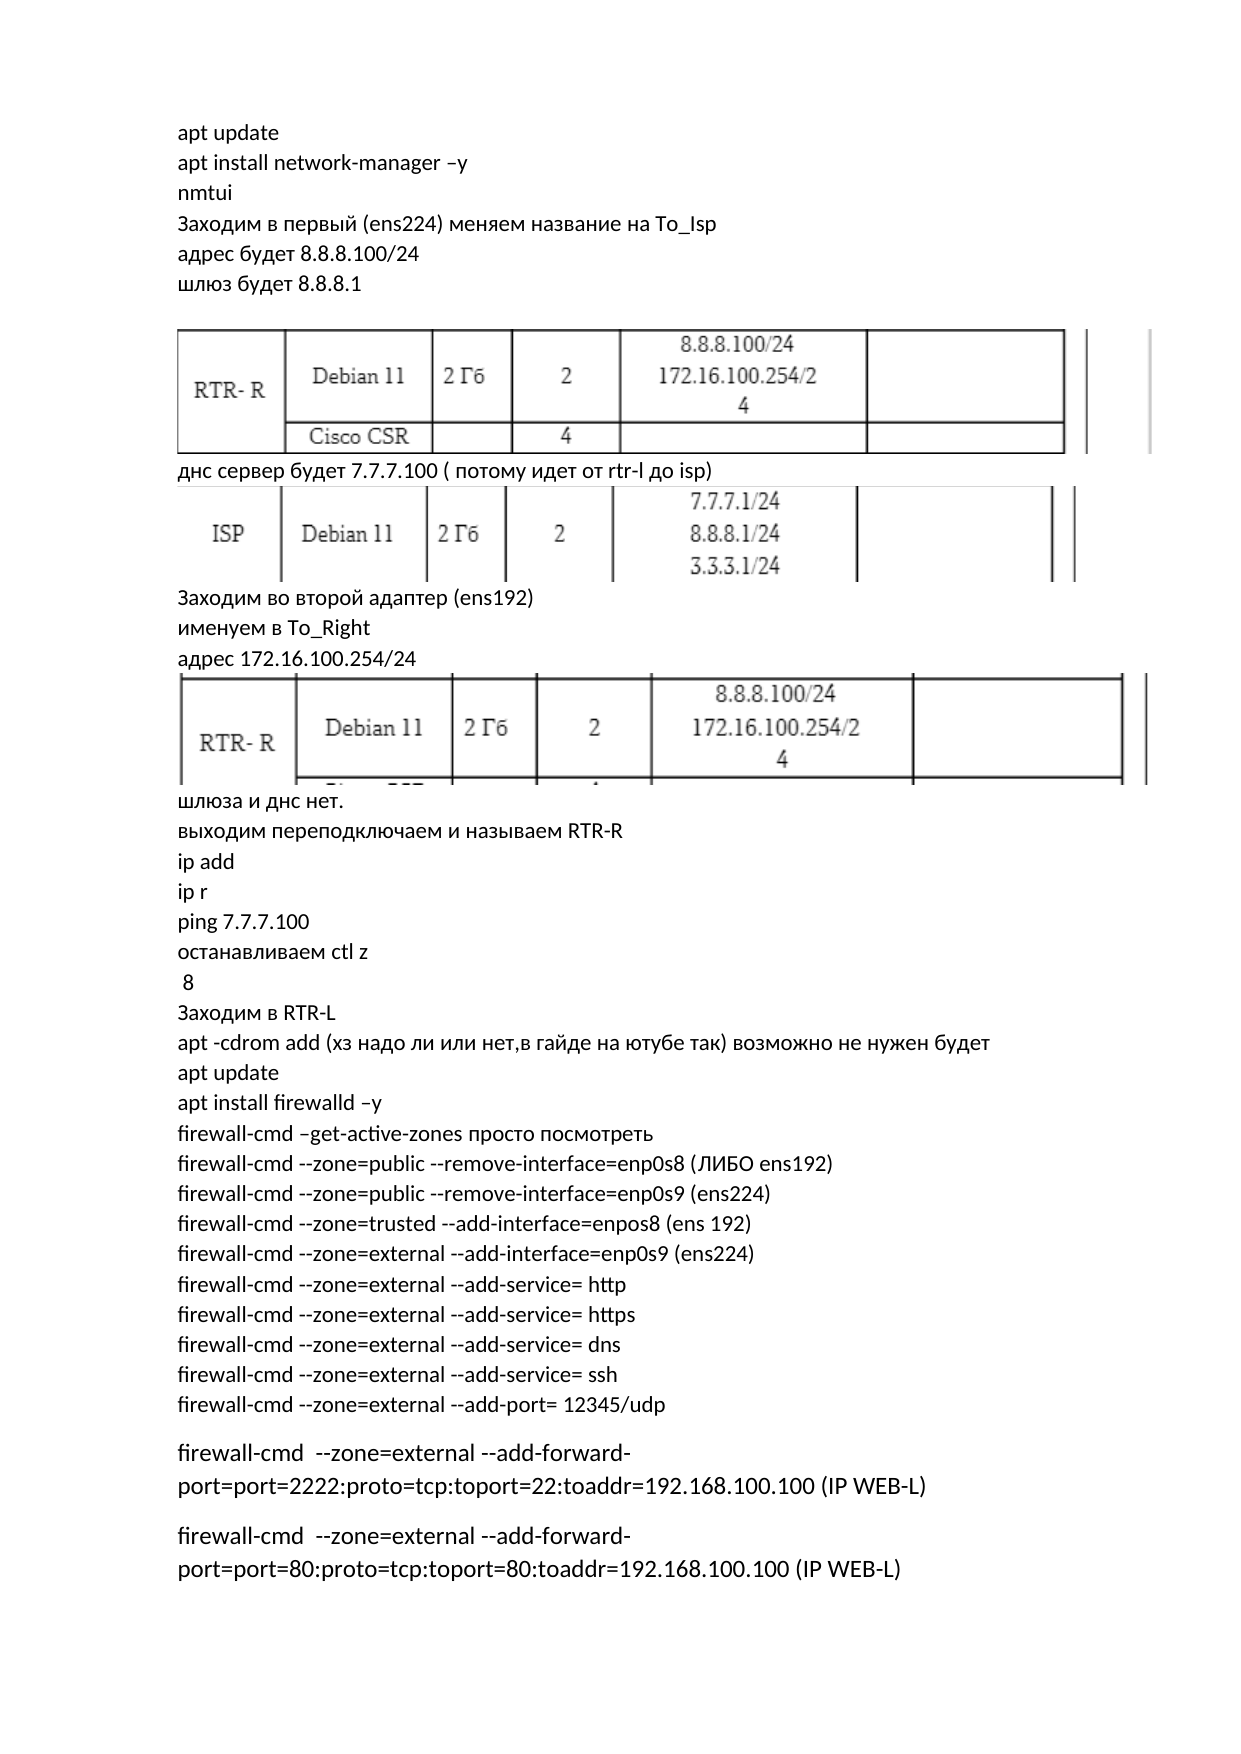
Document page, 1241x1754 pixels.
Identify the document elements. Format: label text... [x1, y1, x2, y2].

picture [177, 486, 1087, 582]
text firewall-cmd --zone=external --add-forward-port=port=80:proto=tcp:toport=80:toaddr=192.168.100.100 (IP WEB-L) [177, 1520, 1152, 1583]
text firewall-cmd --zone=external --add-forward-port=port=2222:proto=tcp:toport=22:toaddr=192.168.100.100 (IP WEB-L) [177, 1437, 1152, 1501]
picture [177, 329, 1152, 454]
picture [177, 673, 1152, 785]
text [177, 118, 1152, 329]
